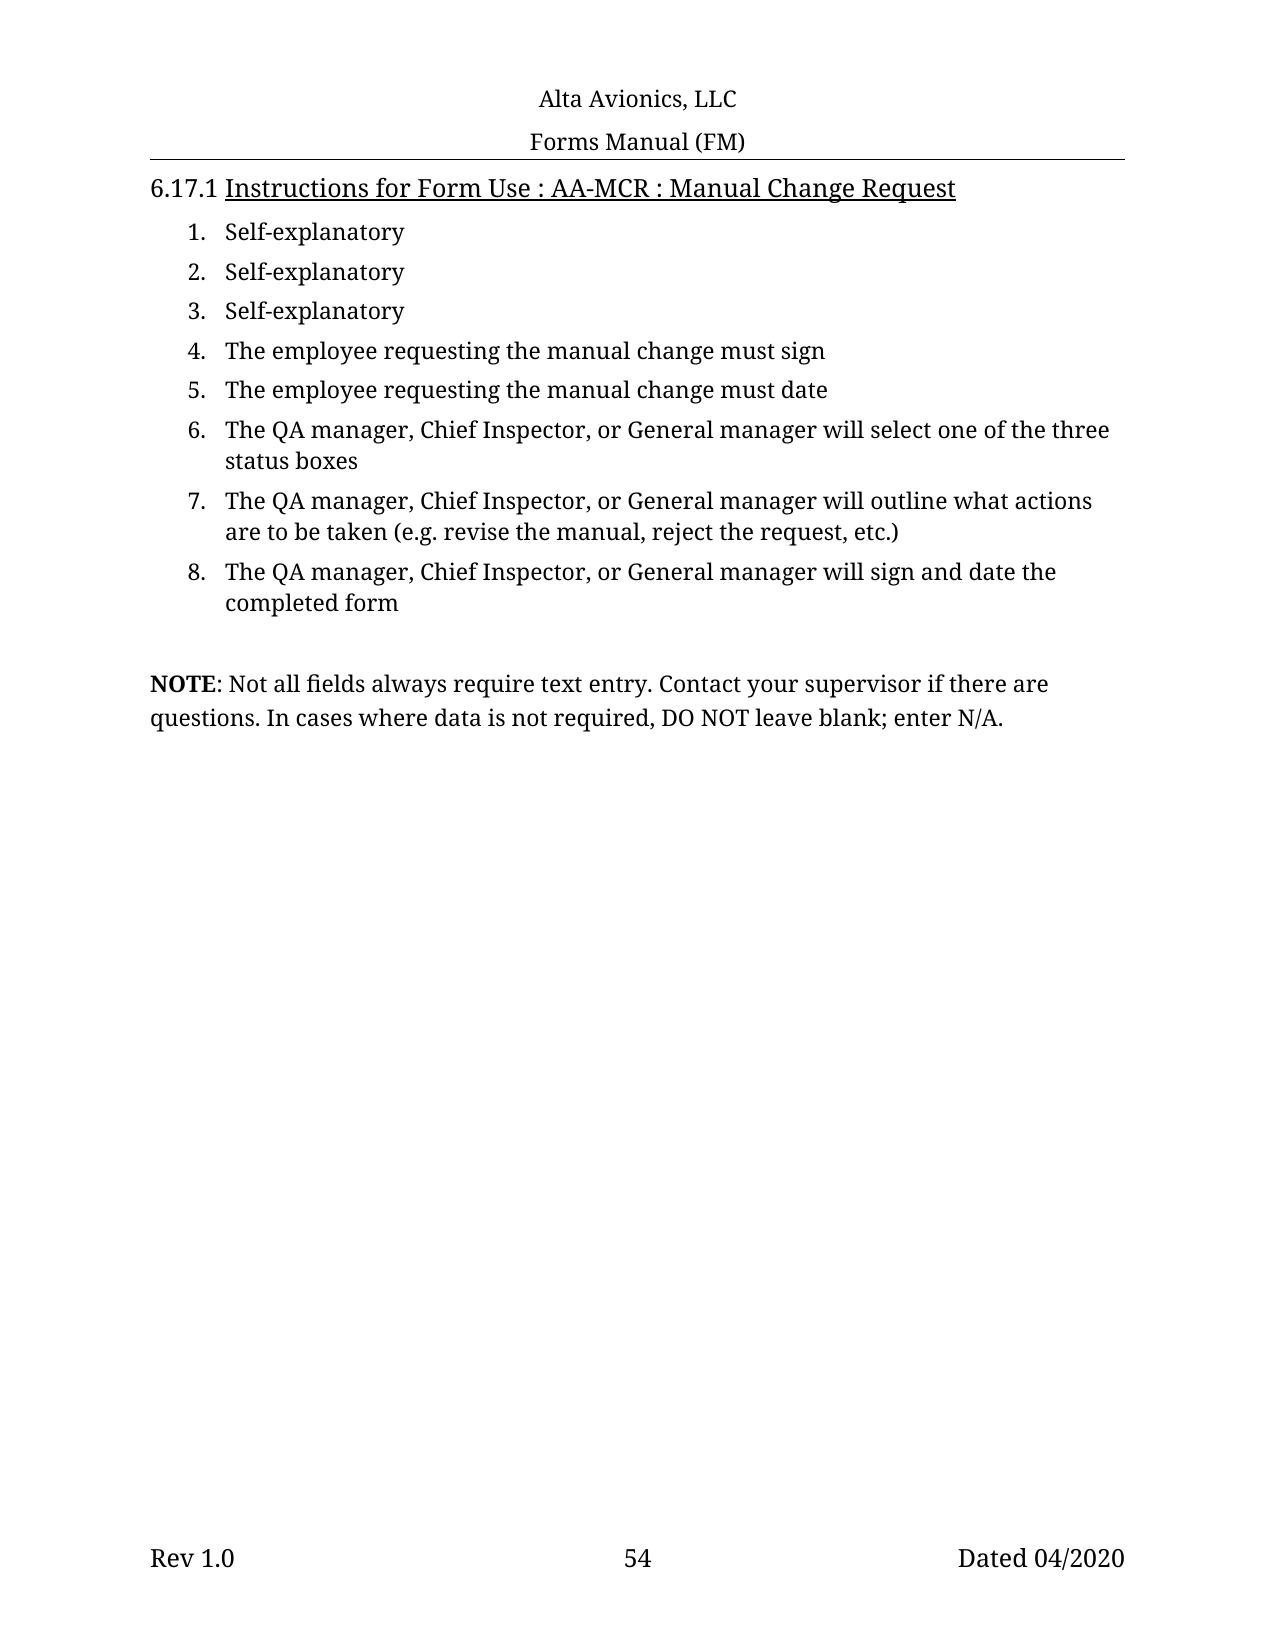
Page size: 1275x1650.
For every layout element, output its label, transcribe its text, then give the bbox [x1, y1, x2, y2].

list The QA manager, Chief Inspector, or General manager will select one of the three status boxes [187, 414, 1125, 476]
list Self-explanatory [187, 216, 1125, 247]
list The employee requesting the manual change must date [187, 374, 1125, 405]
list The employee requesting the manual change must sign [187, 334, 1125, 366]
subtitle Instructions for Form Use : AA-MCR : Manual Change Request [150, 171, 1125, 205]
list Self-explanatory [187, 255, 1125, 287]
text NOTE: Not all fields always require text entry. Contact your supervisor if there are questions. In cases where data is not required, DO NOT leave blank; enter N/A. [150, 668, 1125, 733]
list The QA manager, Chief Inspector, or General manager will sign and date the completed form [187, 555, 1125, 618]
list Self-explanatory [187, 295, 1125, 326]
list The QA manager, Chief Inspector, or General manager will outline what actions are to be taken (e.g. revise the manual, reject the request, etc.) [187, 484, 1125, 547]
